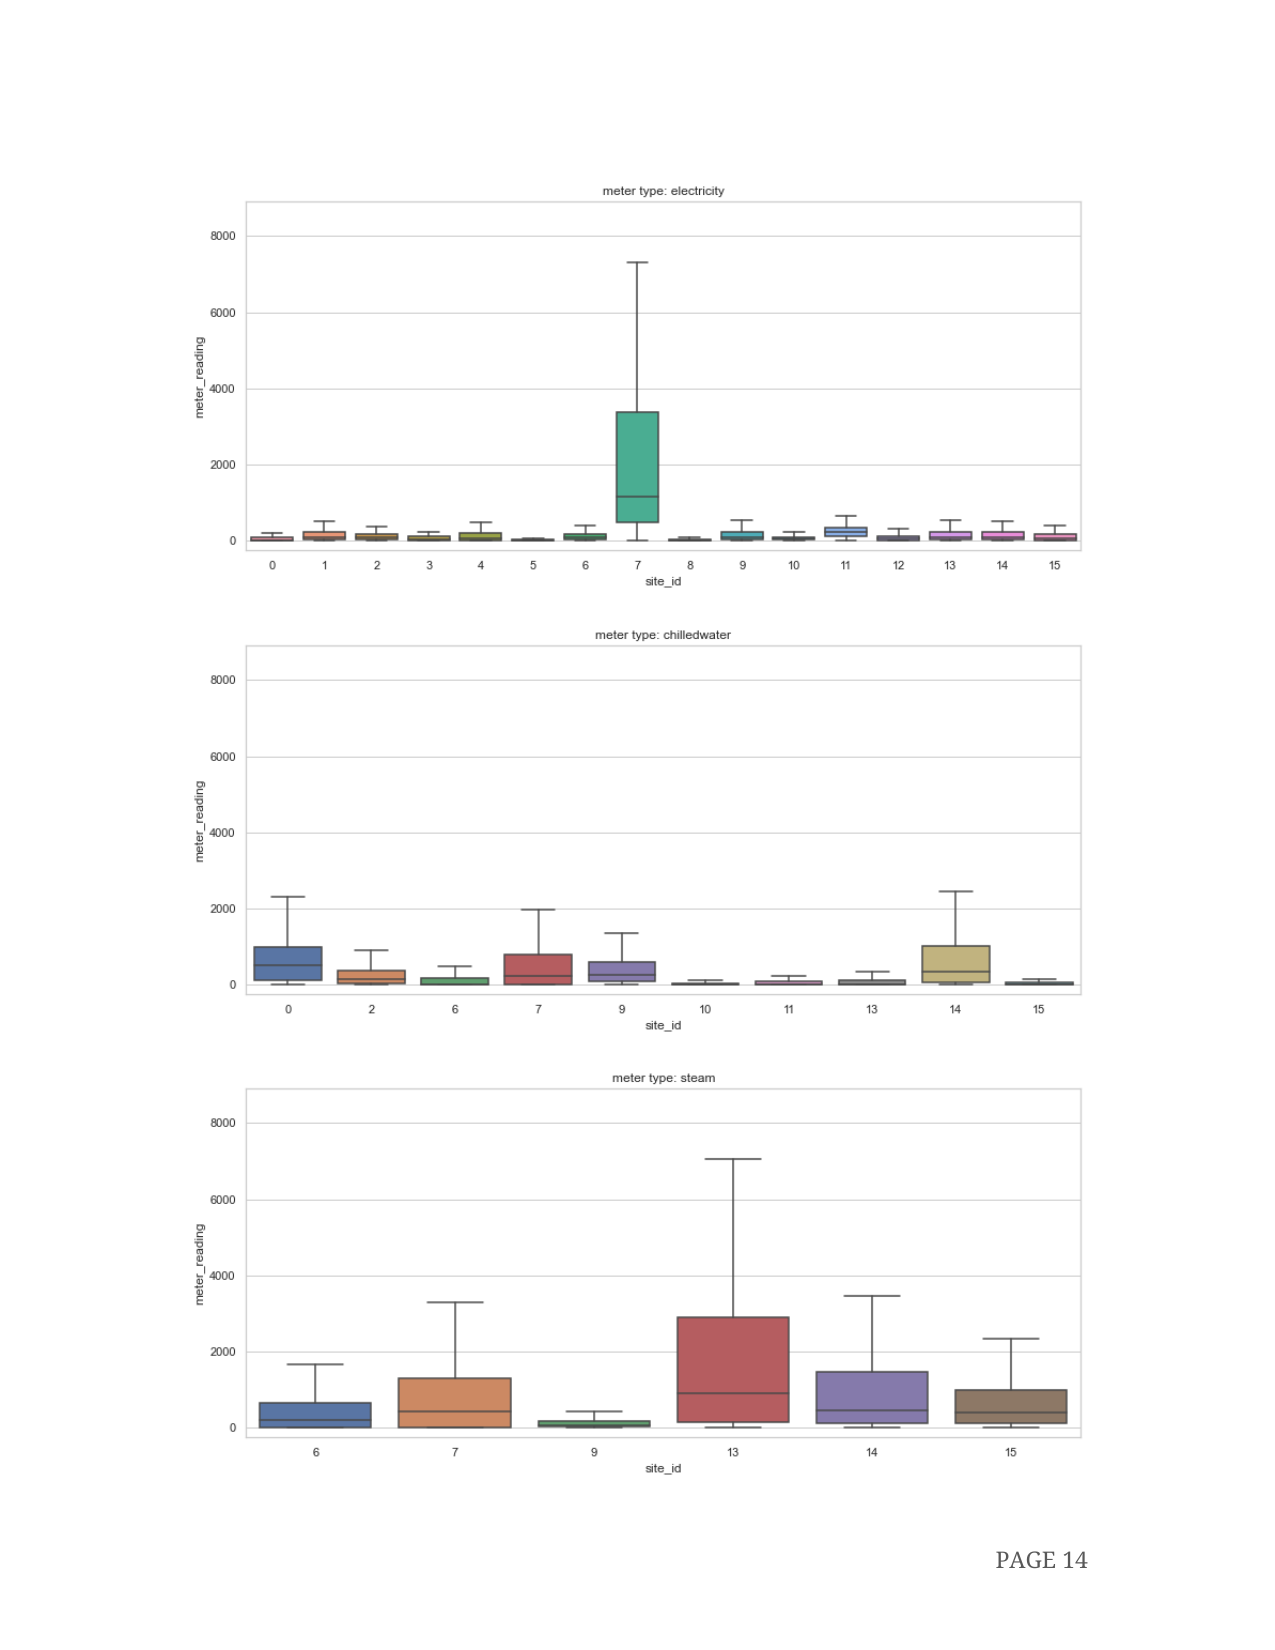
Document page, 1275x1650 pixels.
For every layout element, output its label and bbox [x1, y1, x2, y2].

picture [187, 180, 1088, 594]
picture [187, 623, 1088, 1038]
picture [187, 1066, 1088, 1481]
